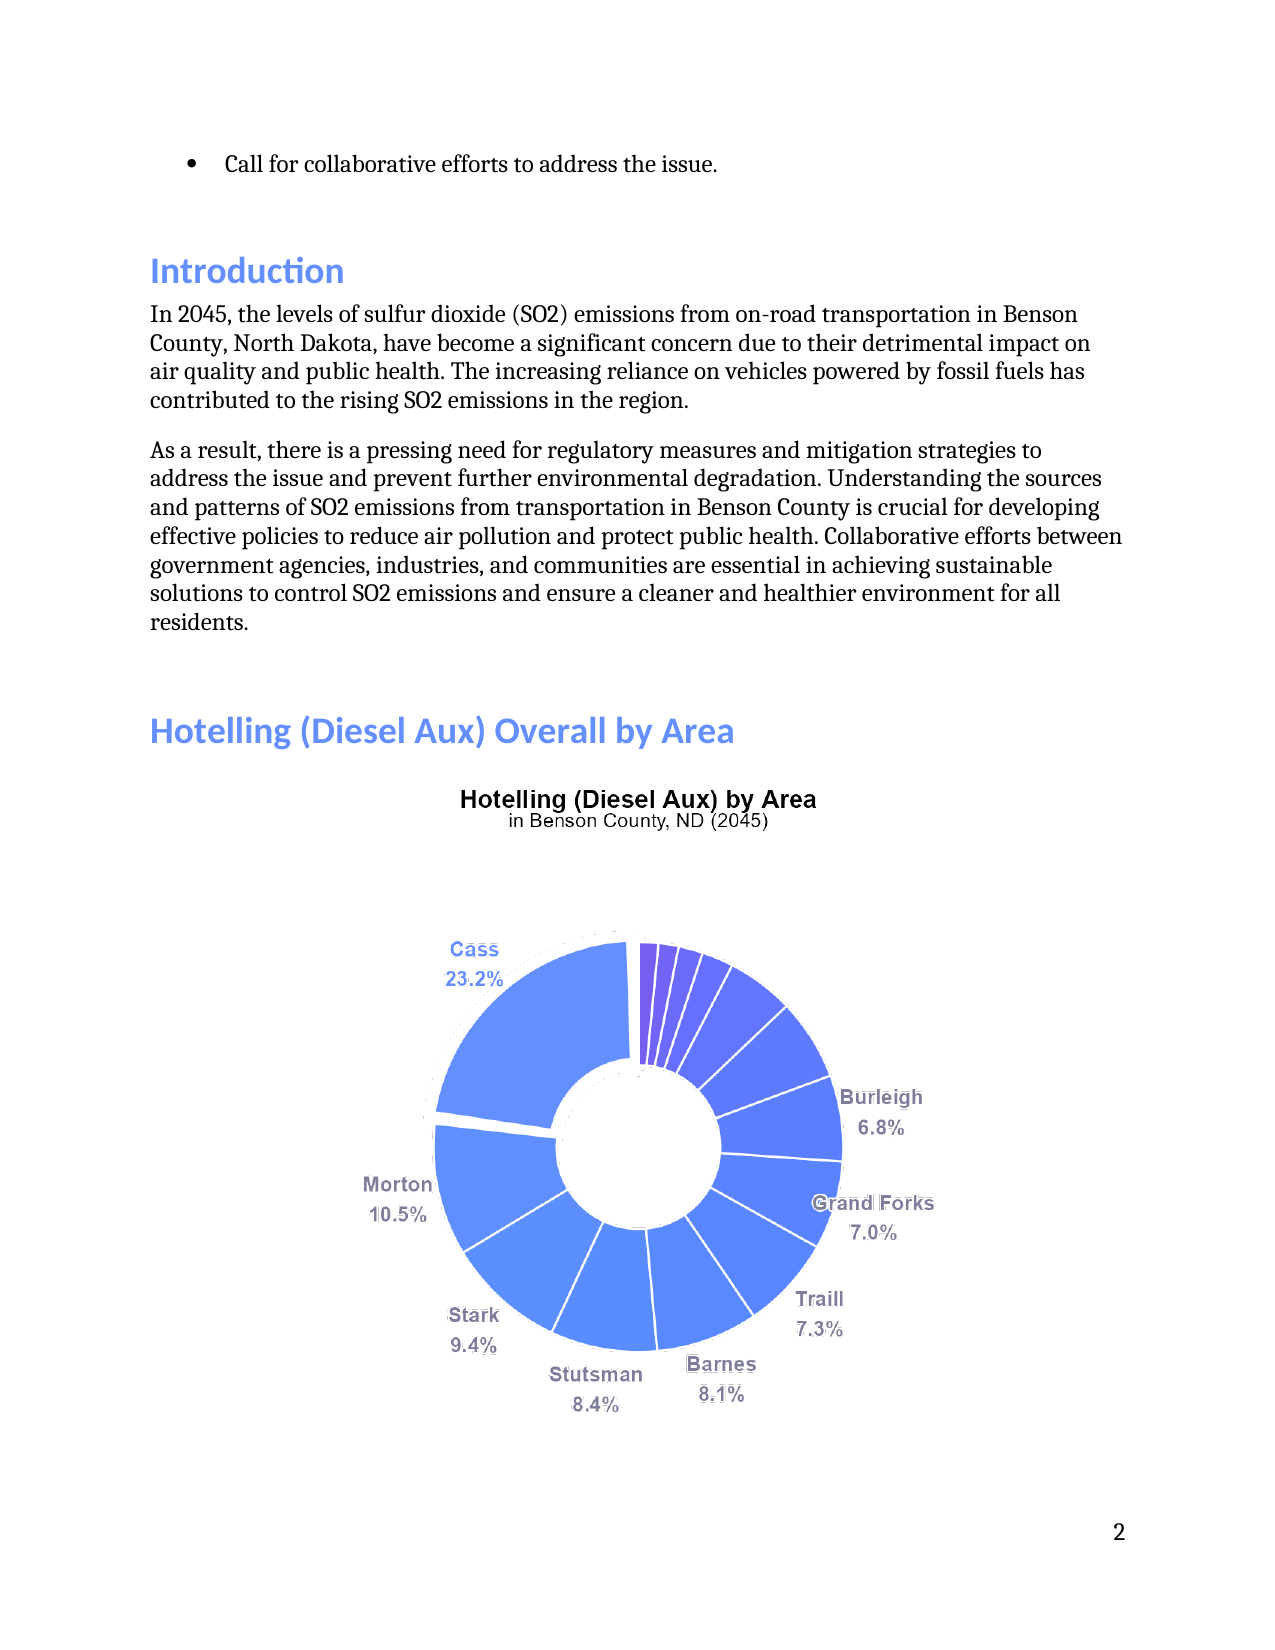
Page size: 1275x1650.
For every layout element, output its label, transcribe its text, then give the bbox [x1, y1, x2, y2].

text In 2045, the levels of sulfur dioxide (SO2) emissions from on-road transportation in Benson County, North Dakota, have become a significant concern due to their detrimental impact on air quality and public health. The increasing reliance on vehicles powered by fossil fuels has contributed to the rising SO2 emissions in the region. [150, 300, 1125, 415]
text Call for collaborative efforts to address the issue. [187, 150, 1125, 179]
picture [300, 778, 976, 1454]
subtitle Introduction [150, 247, 1125, 293]
text As a result, there is a pressing need for regulatory measures and mitigation strategies to address the issue and prevent further environmental degradation. Understanding the sources and patterns of SO2 emissions from transportation in Benson County is crucial for developing effective policies to reduce air pollution and protect public health. Collaborative efforts between government agencies, industries, and communities are essential in achieving sustainable solutions to control SO2 emissions and ensure a cleaner and healthier environment for all residents. [150, 436, 1125, 637]
subtitle Hotelling (Diesel Aux) Overall by Area [150, 707, 1125, 753]
